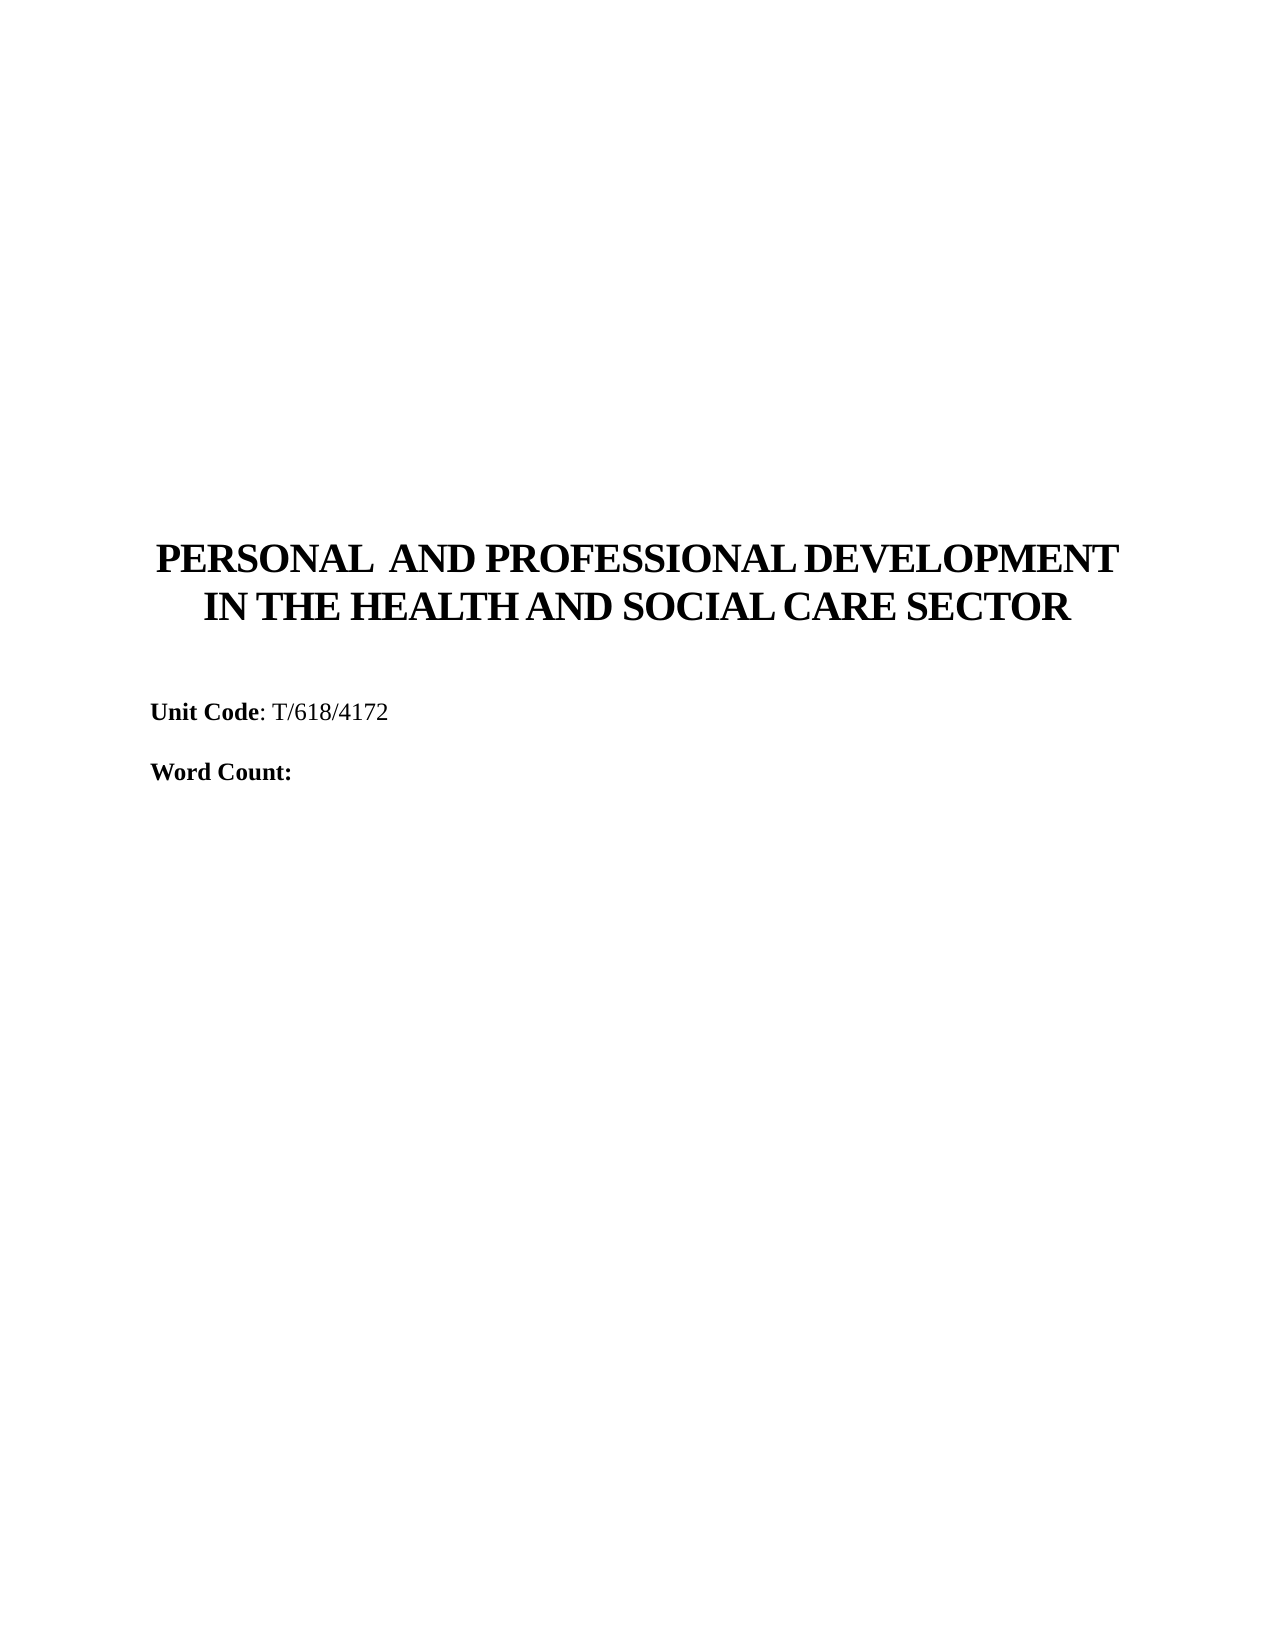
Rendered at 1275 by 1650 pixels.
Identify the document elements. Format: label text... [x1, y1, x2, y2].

title PERSONAL AND PROFESSIONAL DEVELOPMENT IN THE HEALTH AND SOCIAL CARE SECTOR [150, 533, 1125, 629]
text Unit Code: T/618/4172 [150, 697, 1125, 726]
text Word Count: [150, 757, 1125, 786]
